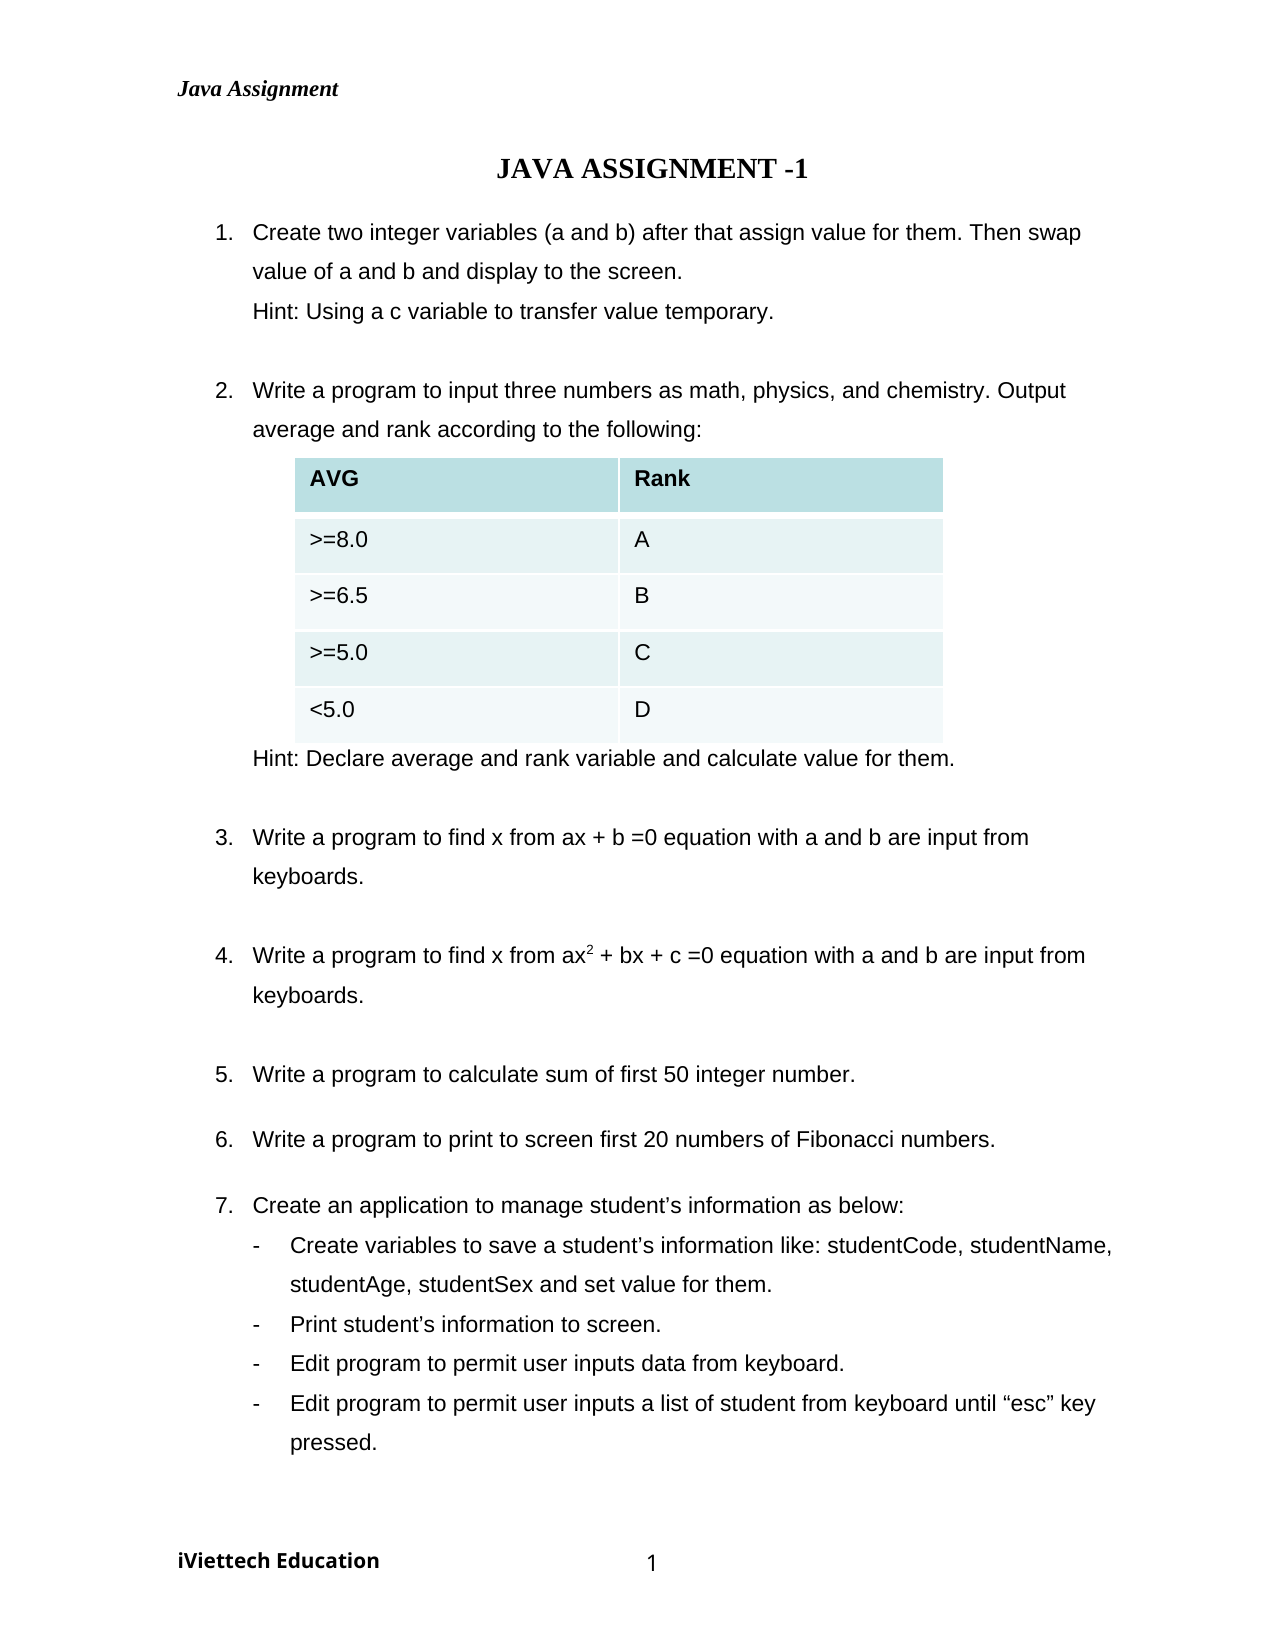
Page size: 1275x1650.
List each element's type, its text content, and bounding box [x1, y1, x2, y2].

list Print student’s information to screen. [252, 1311, 1127, 1337]
table_cell >=8.0 [295, 519, 618, 573]
table_cell C [620, 632, 943, 686]
list Write a program to calculate sum of first 50 integer number. [215, 1061, 1127, 1087]
list Create two integer variables (a and b) after that assign value for them. Then swap value of a and b and display to the screen. [215, 219, 1127, 284]
list Create variables to save a student’s information like: studentCode, studentName, studentAge, studentSex and set value for them. [252, 1232, 1127, 1297]
title JAVA ASSIGNMENT -1 [177, 152, 1127, 185]
table_header Rank [620, 458, 943, 512]
list Edit program to permit user inputs data from keyboard. [252, 1350, 1127, 1376]
list Hint: Using a c variable to transfer value temporary. [252, 298, 1127, 324]
table_header AVG [295, 458, 618, 512]
table_cell B [620, 575, 943, 629]
list Write a program to print to screen first 20 numbers of Fibonacci numbers. [215, 1126, 1127, 1153]
table_cell <5.0 [295, 688, 618, 743]
list Write a program to find x from ax2 + bx + c =0 equation with a and b are input from keyboards. [215, 942, 1127, 1008]
table_cell >=5.0 [295, 632, 618, 686]
table_cell D [620, 688, 943, 743]
text Hint: Declare average and rank variable and calculate value for them. [177, 745, 1127, 771]
list Write a program to find x from ax + b =0 equation with a and b are input from keyboards. [215, 824, 1127, 889]
table_cell >=6.5 [295, 575, 618, 629]
list Create an application to manage student’s information as below: [215, 1192, 1127, 1218]
list Write a program to input three numbers as math, physics, and chemistry. Output average and rank according to the following: [215, 377, 1127, 442]
table_cell A [620, 519, 943, 573]
list Edit program to permit user inputs a list of student from keyboard until “esc” key pressed. [252, 1389, 1127, 1455]
